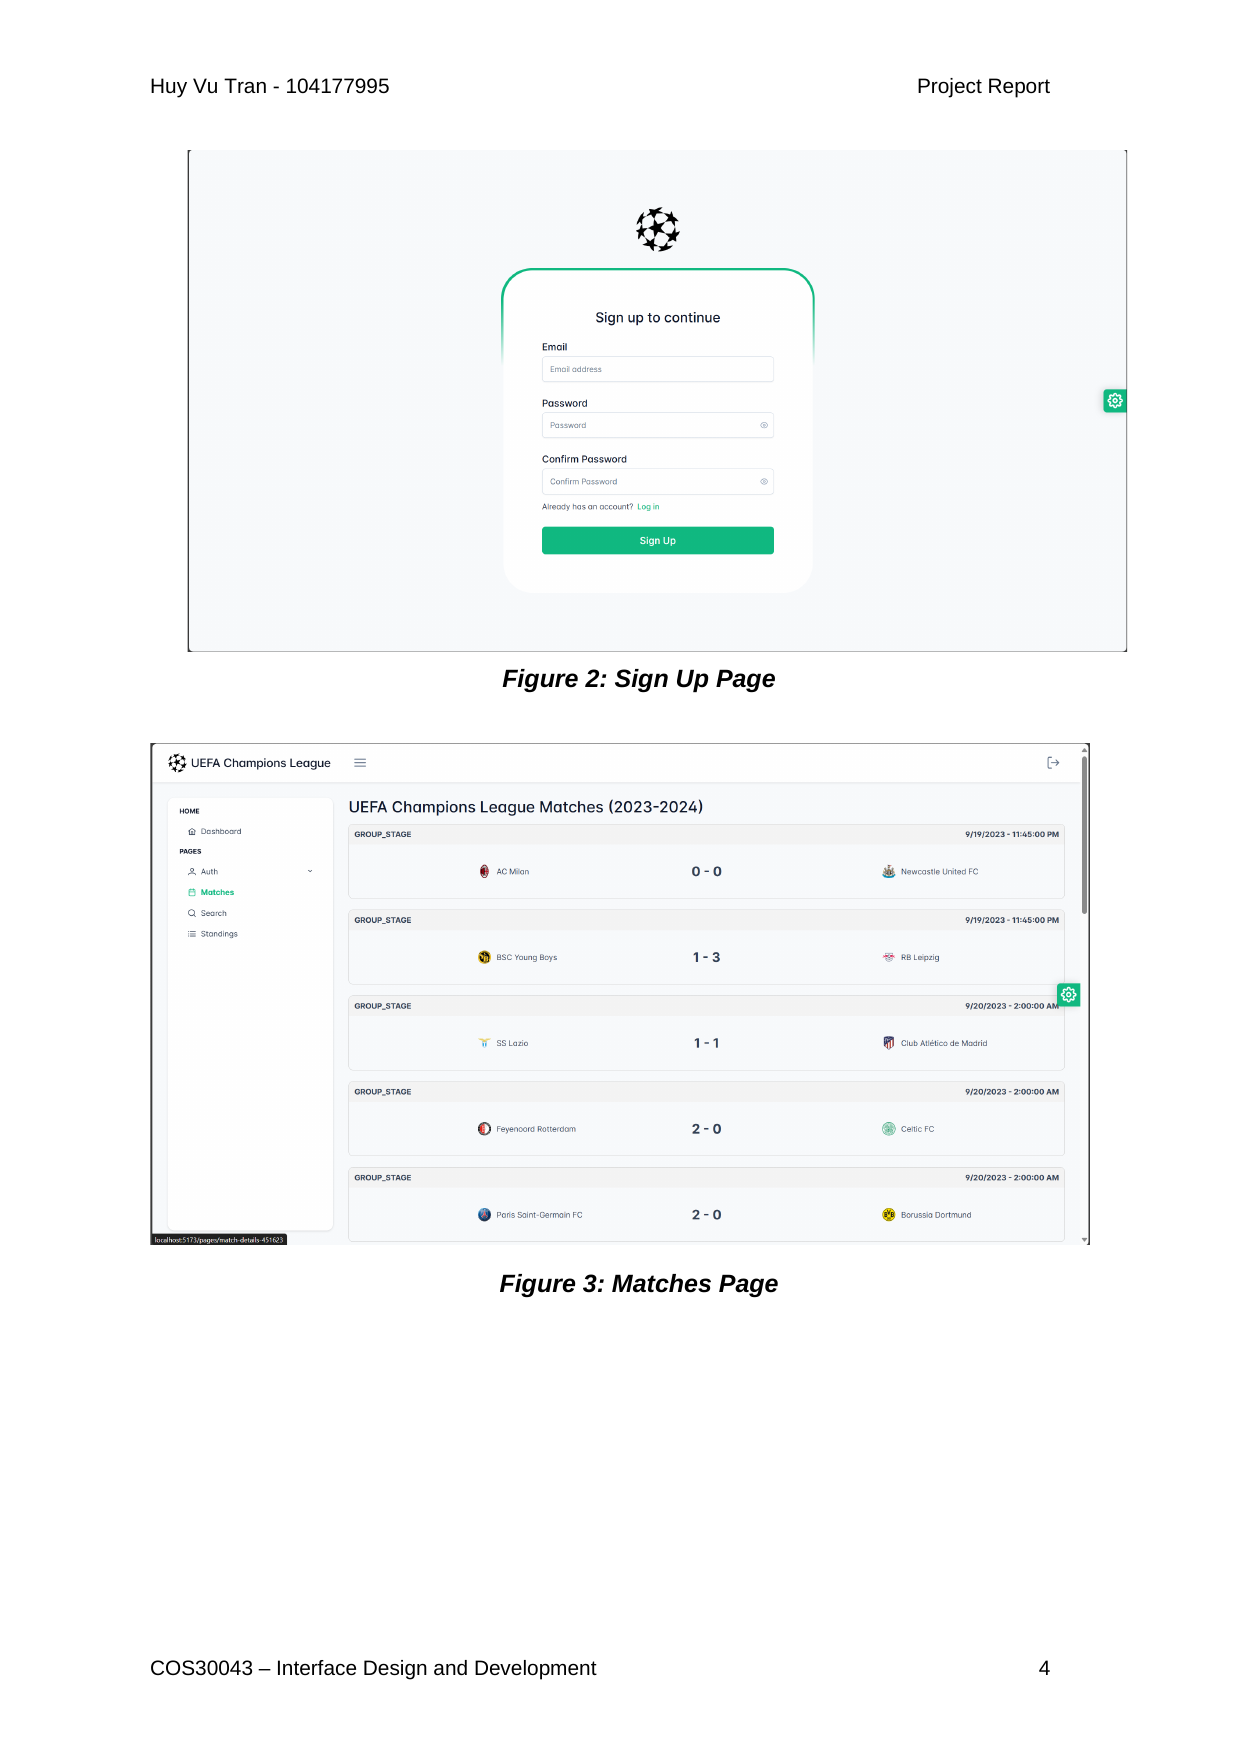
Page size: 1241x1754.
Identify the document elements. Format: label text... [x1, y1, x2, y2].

text Figure 3: Matches Page [187, 1269, 1090, 1297]
text Figure 2: Sign Up Page [187, 664, 1090, 693]
picture [187, 150, 1128, 652]
picture [150, 743, 1090, 1245]
